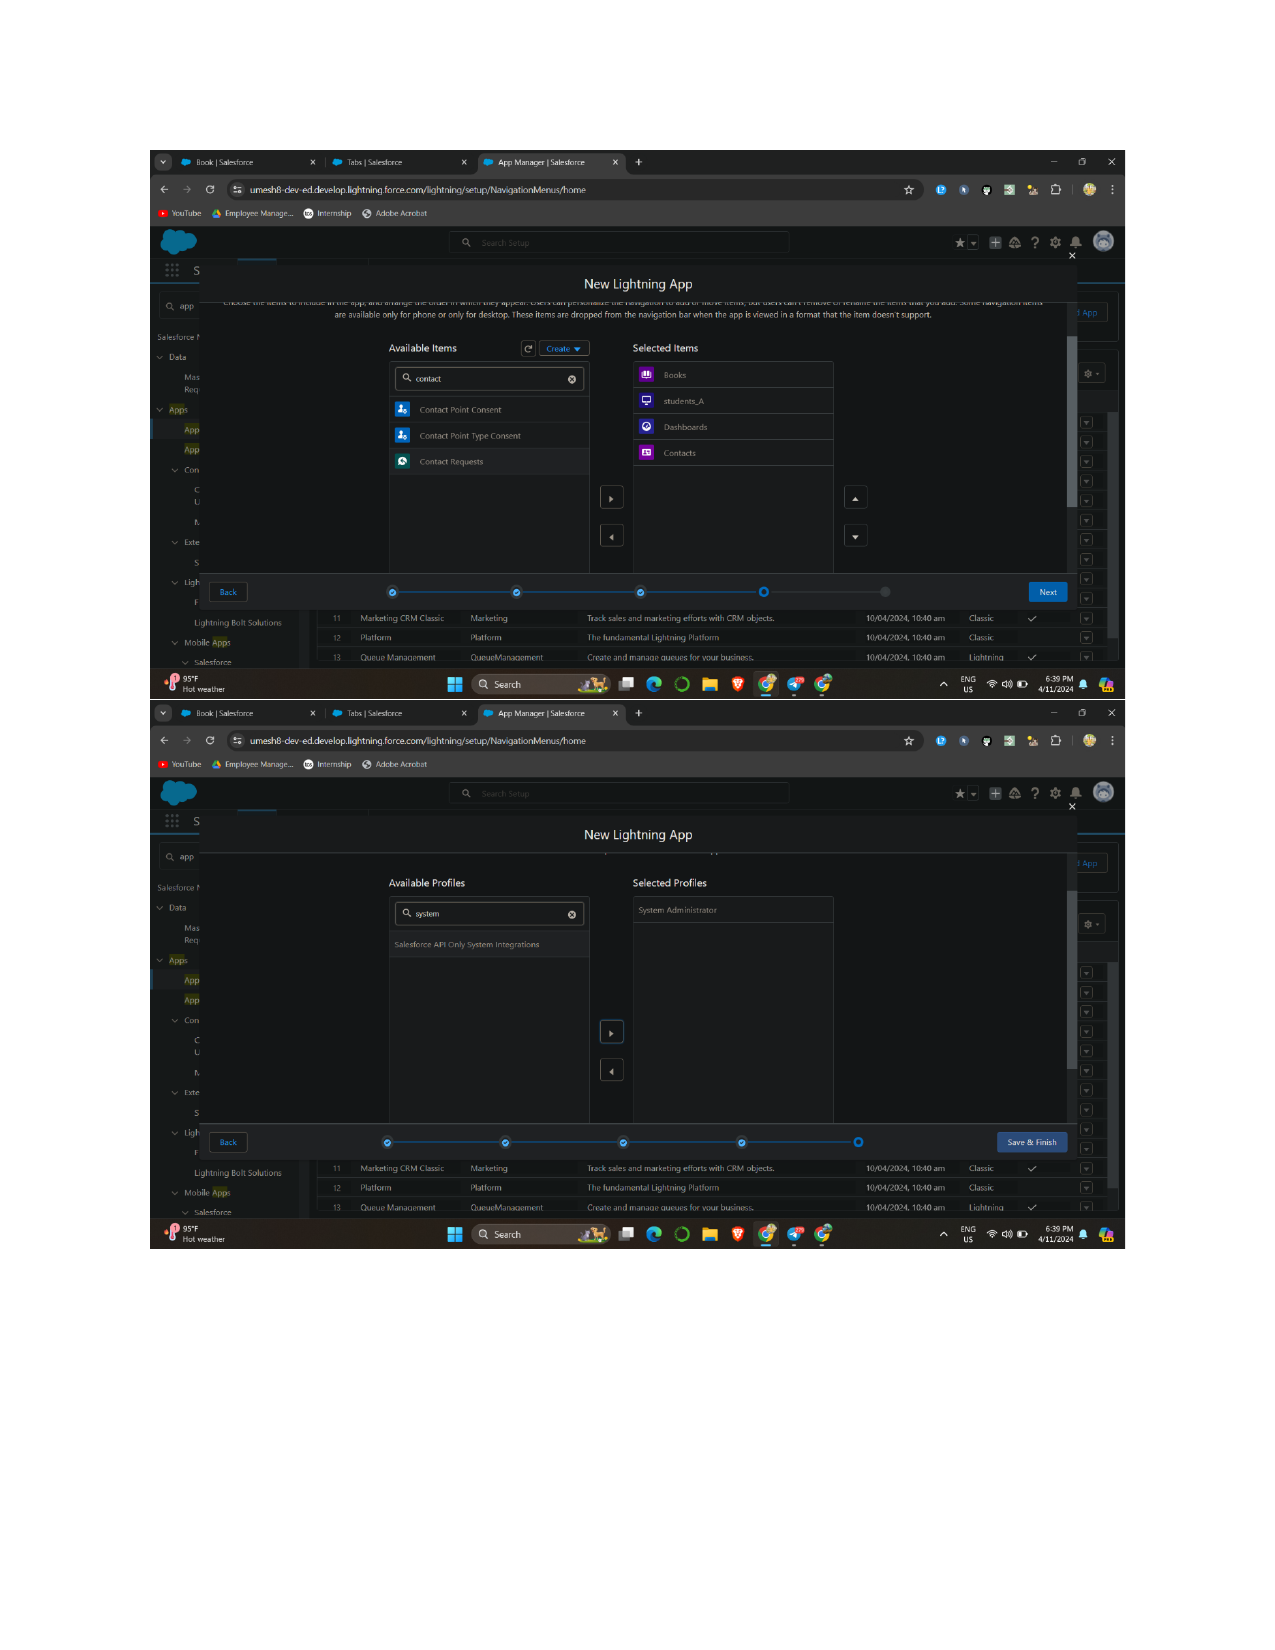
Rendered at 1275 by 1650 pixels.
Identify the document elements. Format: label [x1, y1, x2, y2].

picture [150, 150, 1125, 699]
picture [150, 700, 1125, 1249]
